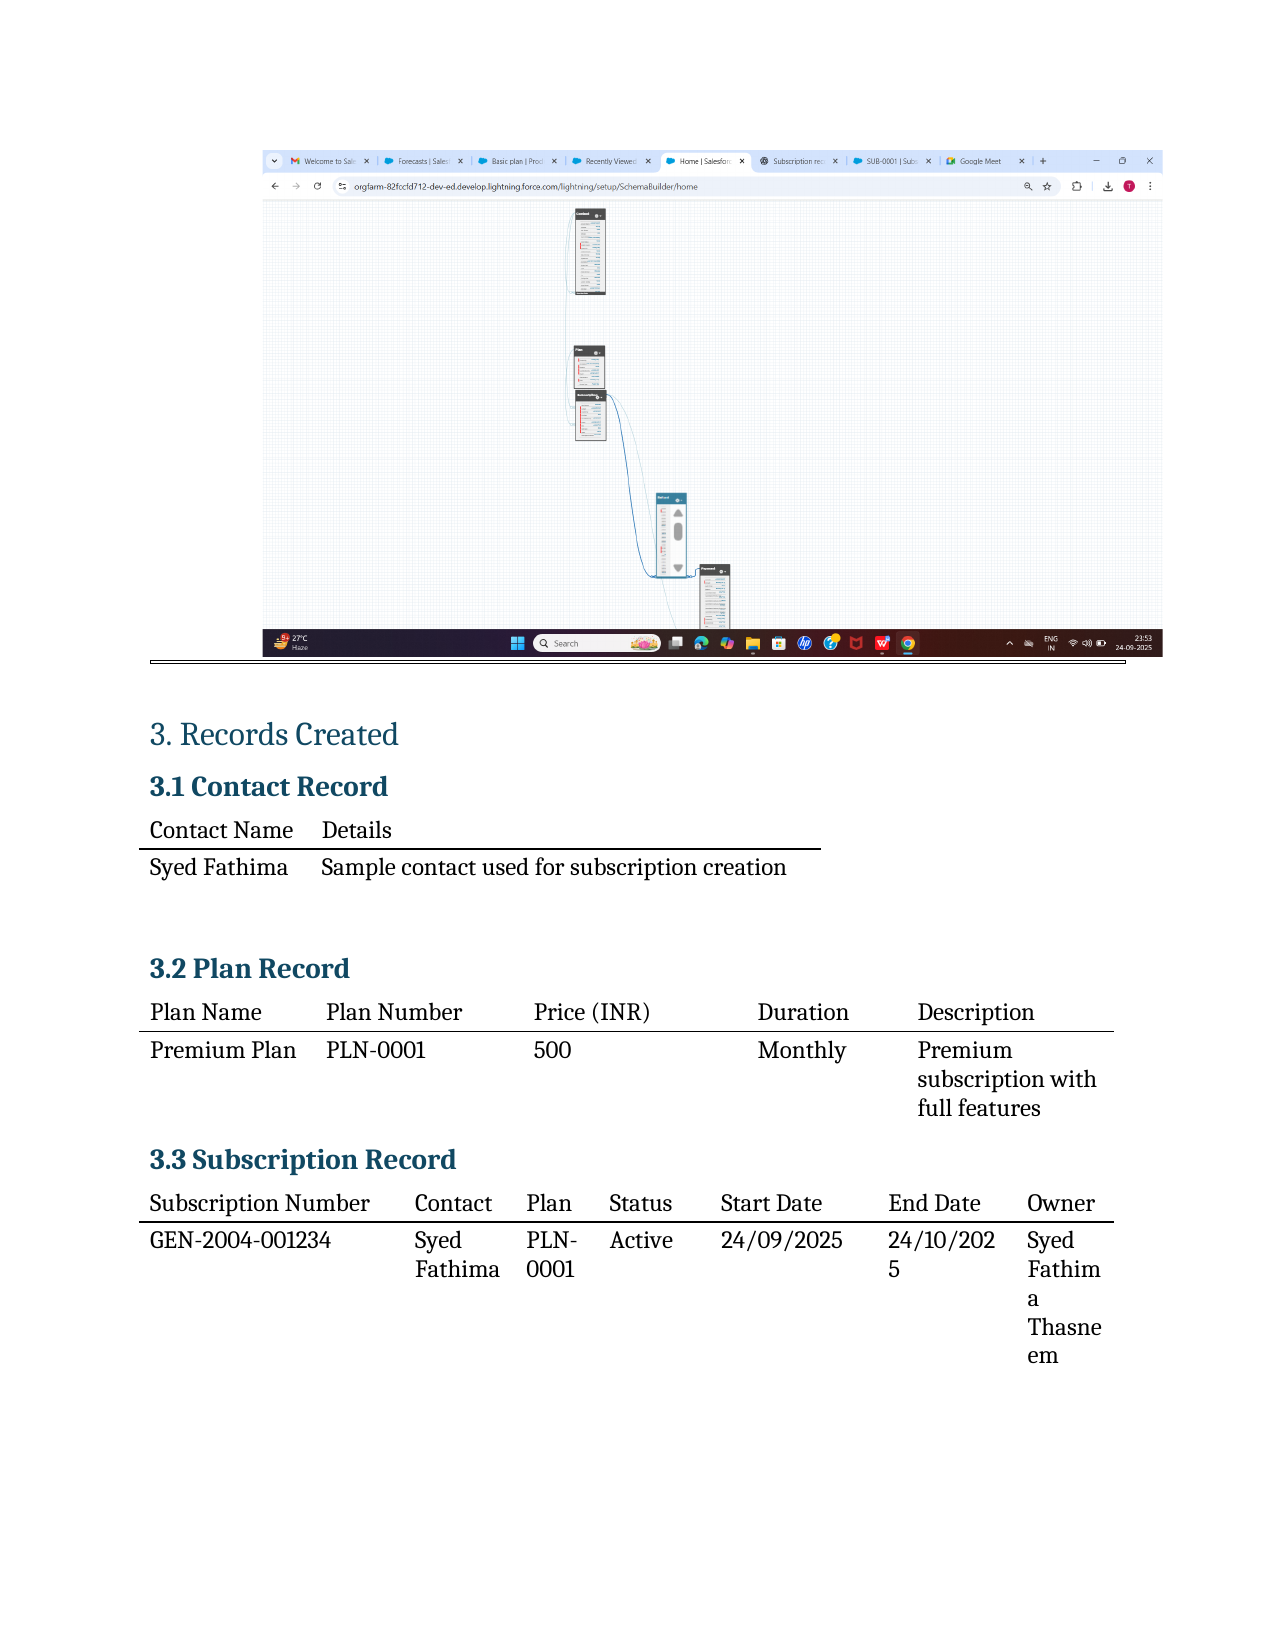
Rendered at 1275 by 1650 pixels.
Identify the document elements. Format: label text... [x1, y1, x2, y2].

table_cell 24/09/2025 [710, 1223, 877, 1374]
table_header Price (INR) [522, 995, 746, 1031]
subtitle 3. Records Created [150, 715, 1125, 753]
table_header End Date [877, 1185, 1016, 1221]
table_header Duration [746, 995, 906, 1031]
table_header Subscription Number [139, 1185, 403, 1221]
table_cell 24/10/2025 [877, 1223, 1016, 1374]
table_header Contact [404, 1185, 515, 1221]
table_cell 500 [522, 1032, 746, 1126]
table_cell Syed Fathima Thasneem [1016, 1223, 1114, 1374]
picture [262, 150, 1163, 657]
table_cell Sample contact used for subscription creation [310, 850, 821, 886]
table_header Plan [515, 1185, 598, 1221]
table_header Contact Name [139, 812, 310, 848]
table_header Owner [1016, 1185, 1114, 1221]
table_header Plan Number [315, 995, 522, 1031]
table_cell Syed Fathima [139, 850, 310, 886]
table_header Description [906, 995, 1114, 1031]
table_header Details [310, 812, 821, 848]
table_cell Monthly [746, 1032, 906, 1126]
table_cell PLN-0001 [515, 1223, 598, 1374]
table_header Start Date [710, 1185, 877, 1221]
subtitle 3.1 Contact Record [150, 770, 1125, 803]
subtitle 3.3 Subscription Record [150, 1143, 1125, 1176]
table_header Status [598, 1185, 710, 1221]
table_cell Syed Fathima [404, 1223, 515, 1374]
table_cell Premium Plan [139, 1032, 314, 1126]
table_header Plan Name [139, 995, 314, 1031]
table_cell PLN-0001 [315, 1032, 522, 1126]
table_cell Active [598, 1223, 710, 1374]
table_cell Premium subscription with full features [906, 1032, 1114, 1126]
table_cell GEN-2004-001234 [139, 1223, 403, 1374]
subtitle 3.2 Plan Record [150, 953, 1125, 986]
